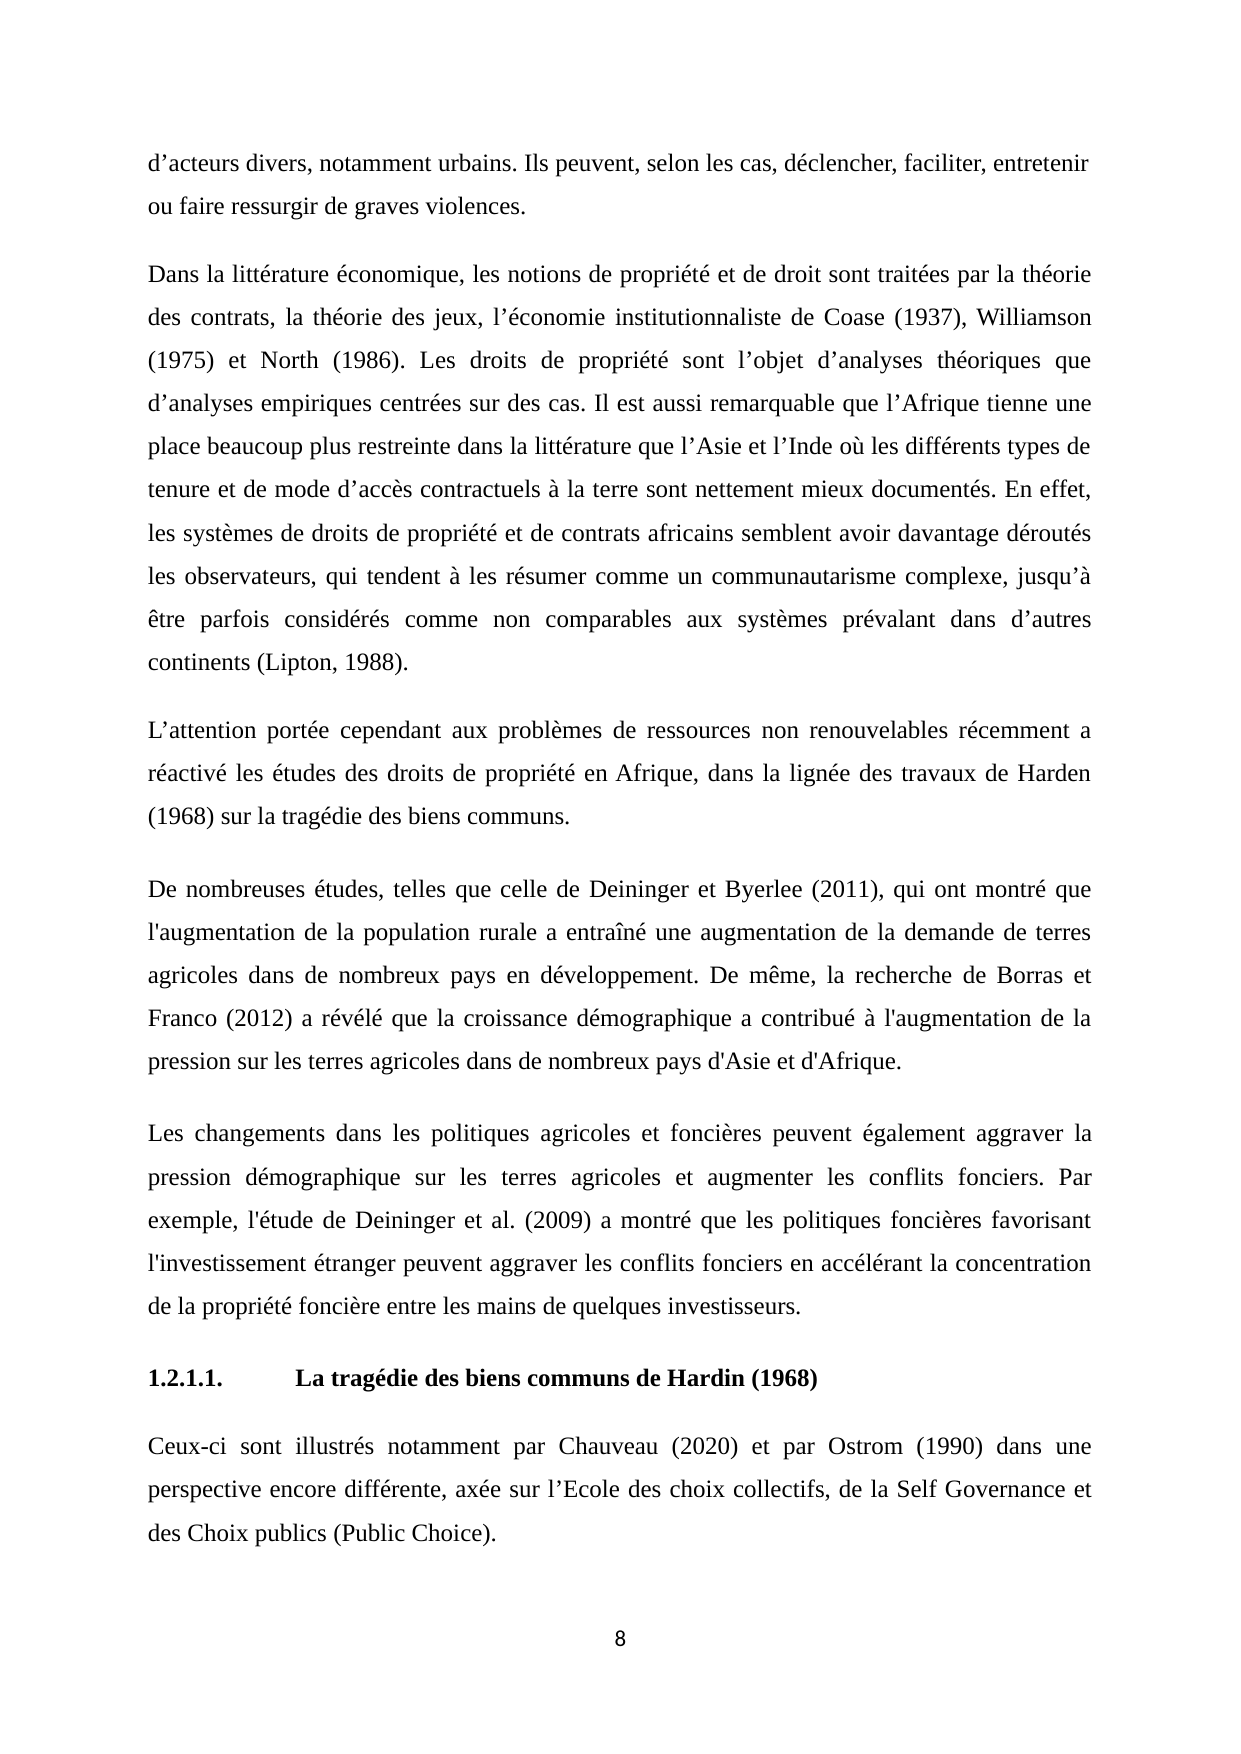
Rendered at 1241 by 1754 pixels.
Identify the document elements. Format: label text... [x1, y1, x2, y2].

text Dans la littérature économique, les notions de propriété et de droit sont traitées par la théorie des contrats, la théorie des jeux, l’économie institutionnaliste de Coase (1937), Williamson (1975) et North (1986). Les droits de propriété sont l’objet d’analyses théoriques que d’analyses empiriques centrées sur des cas. Il est aussi remarquable que l’Afrique tienne une place beaucoup plus restreinte dans la littérature que l’Asie et l’Inde où les différents types de tenure et de mode d’accès contractuels à la terre sont nettement mieux documentés. En effet, les systèmes de droits de propriété et de contrats africains semblent avoir davantage déroutés les observateurs, qui tendent à les résumer comme un communautarisme complexe, jusqu’à être parfois considérés comme non comparables aux systèmes prévalant dans d’autres continents (Lipton, 1988). [148, 259, 1093, 676]
subtitle La tragédie des biens communs de Hardin (1968) [148, 1363, 1093, 1392]
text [148, 148, 1093, 219]
text Ceux-ci sont illustrés notamment par Chauveau (2020) et par Ostrom (1990) dans une perspective encore différente, axée sur l’Ecole des choix collectifs, de la Self Governance et des Choix publics (Public Choice). [148, 1431, 1093, 1546]
text De nombreuses études, telles que celle de Deininger et Byerlee (2011), qui ont montré que l'augmentation de la population rurale a entraîné une augmentation de la demande de terres agricoles dans de nombreux pays en développement. De même, la recherche de Borras et Franco (2012) a révélé que la croissance démographique a contribué à l'augmentation de la pression sur les terres agricoles dans de nombreux pays d'Asie et d'Afrique. [148, 874, 1093, 1075]
text L’attention portée cependant aux problèmes de ressources non renouvelables récemment a réactivé les études des droits de propriété en Afrique, dans la lignée des travaux de Harden (1968) sur la tragédie des biens communs. [148, 715, 1093, 830]
text Les changements dans les politiques agricoles et foncières peuvent également aggraver la pression démographique sur les terres agricoles et augmenter les conflits fonciers. Par exemple, l'étude de Deininger et al. (2009) a montré que les politiques foncières favorisant l'investissement étranger peuvent aggraver les conflits fonciers en accélérant la concentration de la propriété foncière entre les mains de quelques investisseurs. [148, 1118, 1093, 1320]
